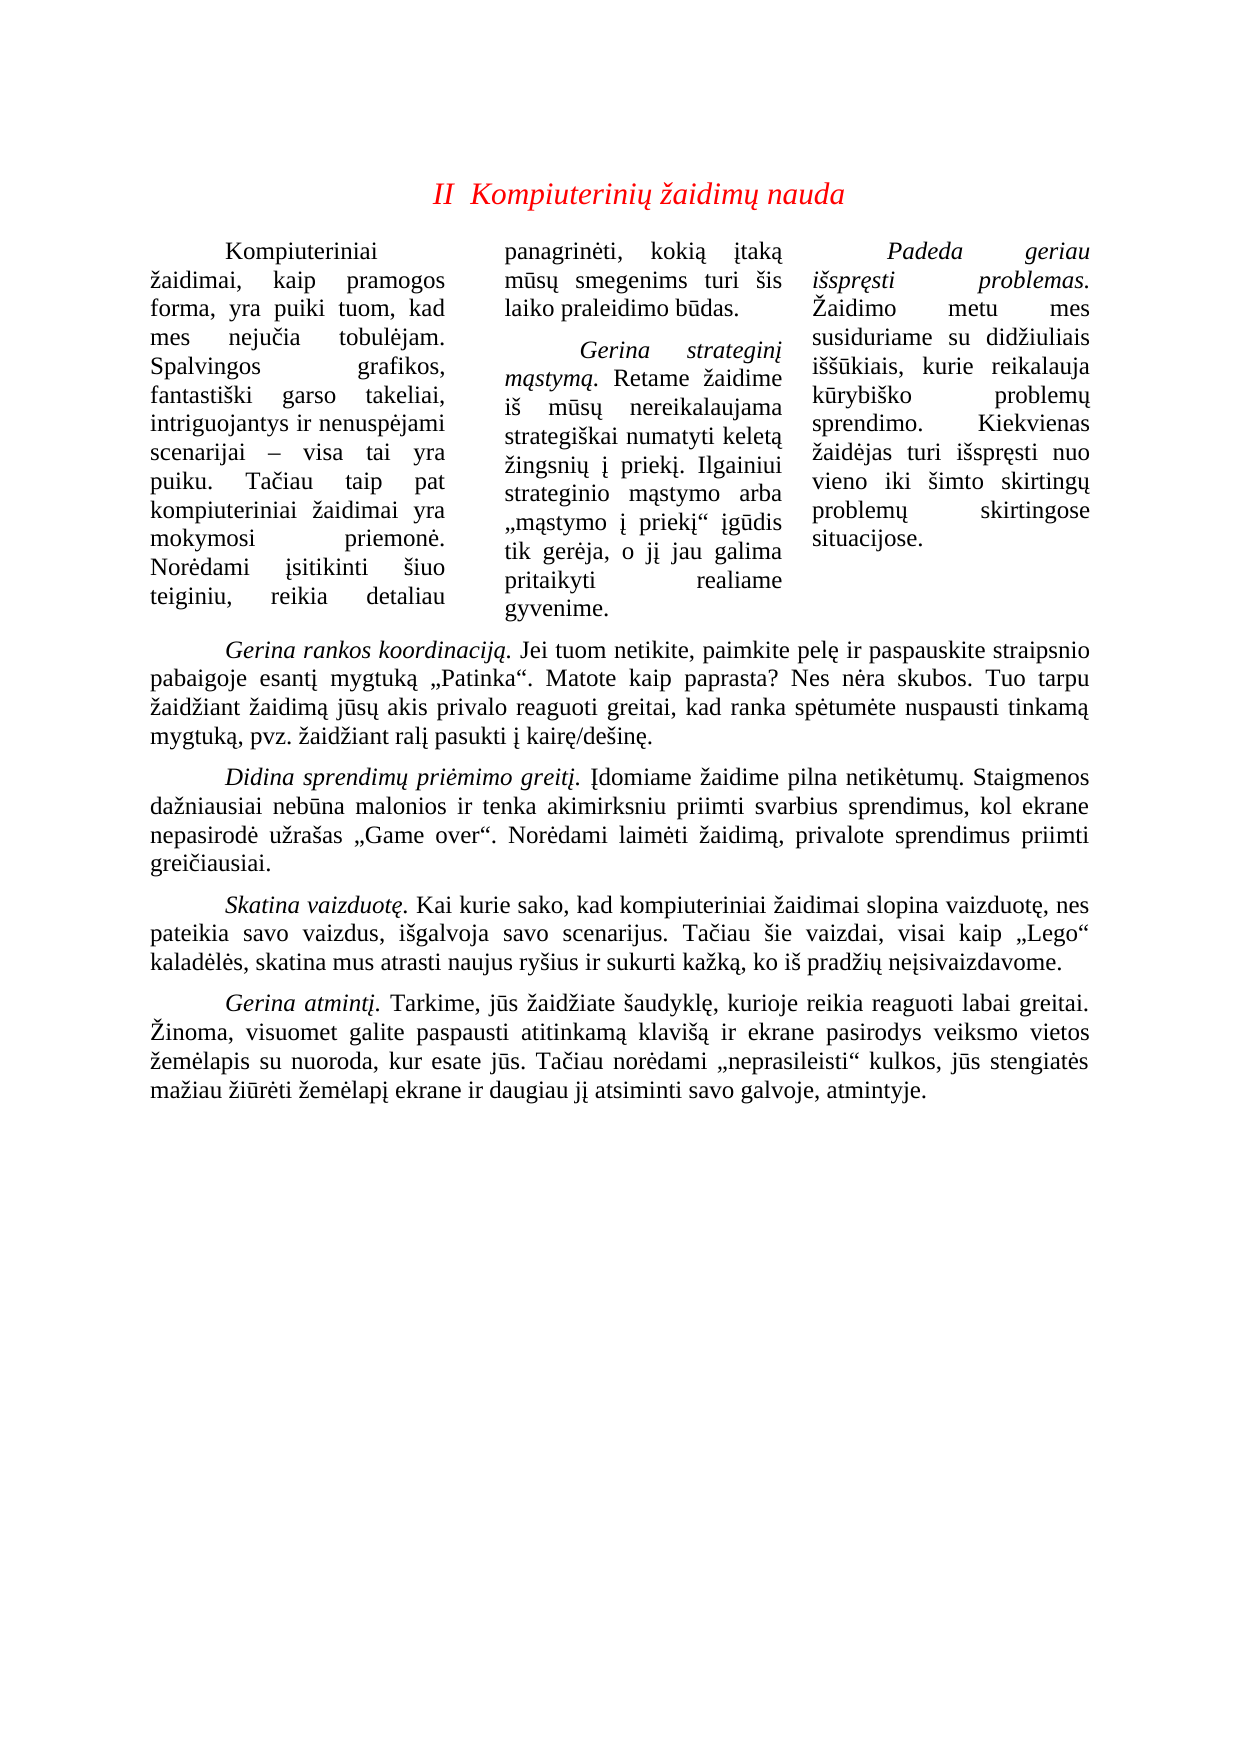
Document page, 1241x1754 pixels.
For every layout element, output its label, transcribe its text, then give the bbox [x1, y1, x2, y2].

text Kompiuteriniai žaidimai, kaip pramogos forma, yra puiki tuom, kad mes nejučia tobulėjam. Spalvingos grafikos, fantastiški garso takeliai, intriguojantys ir nenuspėjami scenarijai – visa tai yra puiku. Tačiau taip pat kompiuteriniai žaidimai yra mokymosi priemonė. Norėdami įsitikinti šiuo teiginiu, reikia detaliau panagrinėti, kokią įtaką mūsų smegenims turi šis laiko praleidimo būdas. [504, 236, 782, 322]
text Gerina atmintį. Tarkime, jūs žaidžiate šaudyklę, kurioje reikia reaguoti labai greitai. Žinoma, visuomet galite paspausti atitinkamą klavišą ir ekrane pasirodys veiksmo vietos žemėlapis su nuoroda, kur esate jūs. Tačiau norėdami „neprasileisti“ kulkos, jūs stengiatės mažiau žiūrėti žemėlapį ekrane ir daugiau jį atsiminti savo galvoje, atmintyje. [150, 988, 1090, 1103]
text Didina sprendimų priėmimo greitį. Įdomiame žaidime pilna netikėtumų. Staigmenos dažniausiai nebūna malonios ir tenka akimirksniu priimti svarbius sprendimus, kol ekrane nepasirodė užrašas „Game over“. Norėdami laimėti žaidimą, privalote sprendimus priimti greičiausiai. [150, 762, 1090, 877]
text Kompiuteriniai žaidimai, kaip pramogos forma, yra puiki tuom, kad mes nejučia tobulėjam. Spalvingos grafikos, fantastiški garso takeliai, intriguojantys ir nenuspėjami scenarijai – visa tai yra puiku. Tačiau taip pat kompiuteriniai žaidimai yra mokymosi priemonė. Norėdami įsitikinti šiuo teiginiu, reikia detaliau panagrinėti, kokią įtaką mūsų smegenims turi šis laiko praleidimo būdas. [150, 236, 445, 610]
text Padeda geriau išspręsti problemas. Žaidimo metu mes susiduriame su didžiuliais iššūkiais, kurie reikalauja kūrybiško problemų sprendimo. Kiekvienas žaidėjas turi išspręsti nuo vieno iki šimto skirtingų problemų skirtingose situacijose. [812, 236, 1090, 552]
text Gerina strateginį mąstymą. Retame žaidime iš mūsų nereikalaujama strategiškai numatyti keletą žingsnių į priekį. Ilgainiui strateginio mąstymo arba „mąstymo į priekį“ įgūdis tik gerėja, o jį jau galima pritaikyti realiame gyvenime. [504, 335, 782, 622]
text Skatina vaizduotę. Kai kurie sako, kad kompiuteriniai žaidimai slopina vaizduotę, nes pateikia savo vaizdus, išgalvoja savo scenarijus. Tačiau šie vaizdai, visai kaip „Lego“ kaladėlės, skatina mus atrasti naujus ryšius ir sukurti kažką, ko iš pradžių neįsivaizdavome. [150, 890, 1090, 976]
list Kompiuterinių žaidimų nauda [187, 175, 1090, 211]
text Gerina rankos koordinaciją. Jei tuom netikite, paimkite pelę ir paspauskite straipsnio pabaigoje esantį mygtuką „Patinka“. Matote kaip paprasta? Nes nėra skubos. Tuo tarpu žaidžiant žaidimą jūsų akis privalo reaguoti greitai, kad ranka spėtumėte nuspausti tinkamą mygtuką, pvz. žaidžiant ralį pasukti į kairę/dešinę. [150, 635, 1090, 750]
